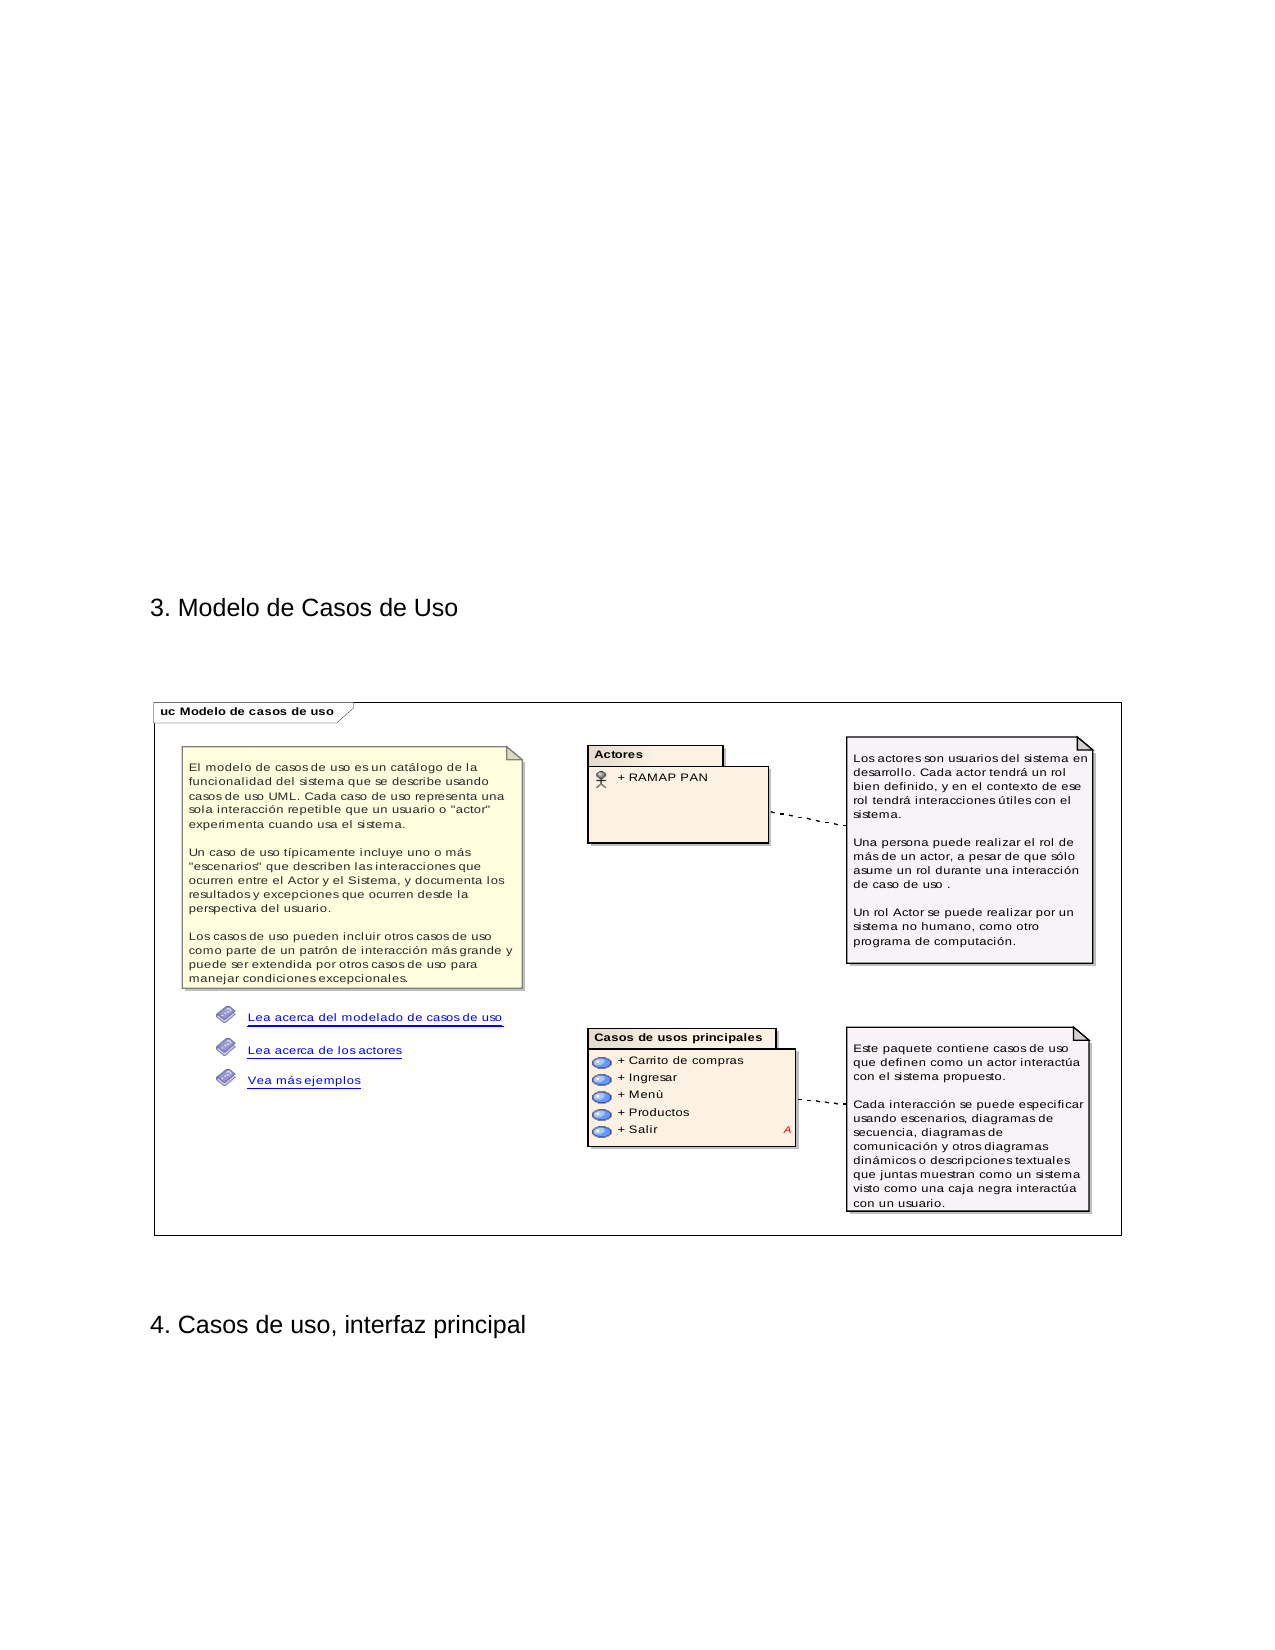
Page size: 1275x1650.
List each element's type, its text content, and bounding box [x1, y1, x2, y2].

text 3. Modelo de Casos de Uso [150, 593, 1125, 622]
text 4. Casos de uso, interfaz principal [150, 1310, 1125, 1339]
